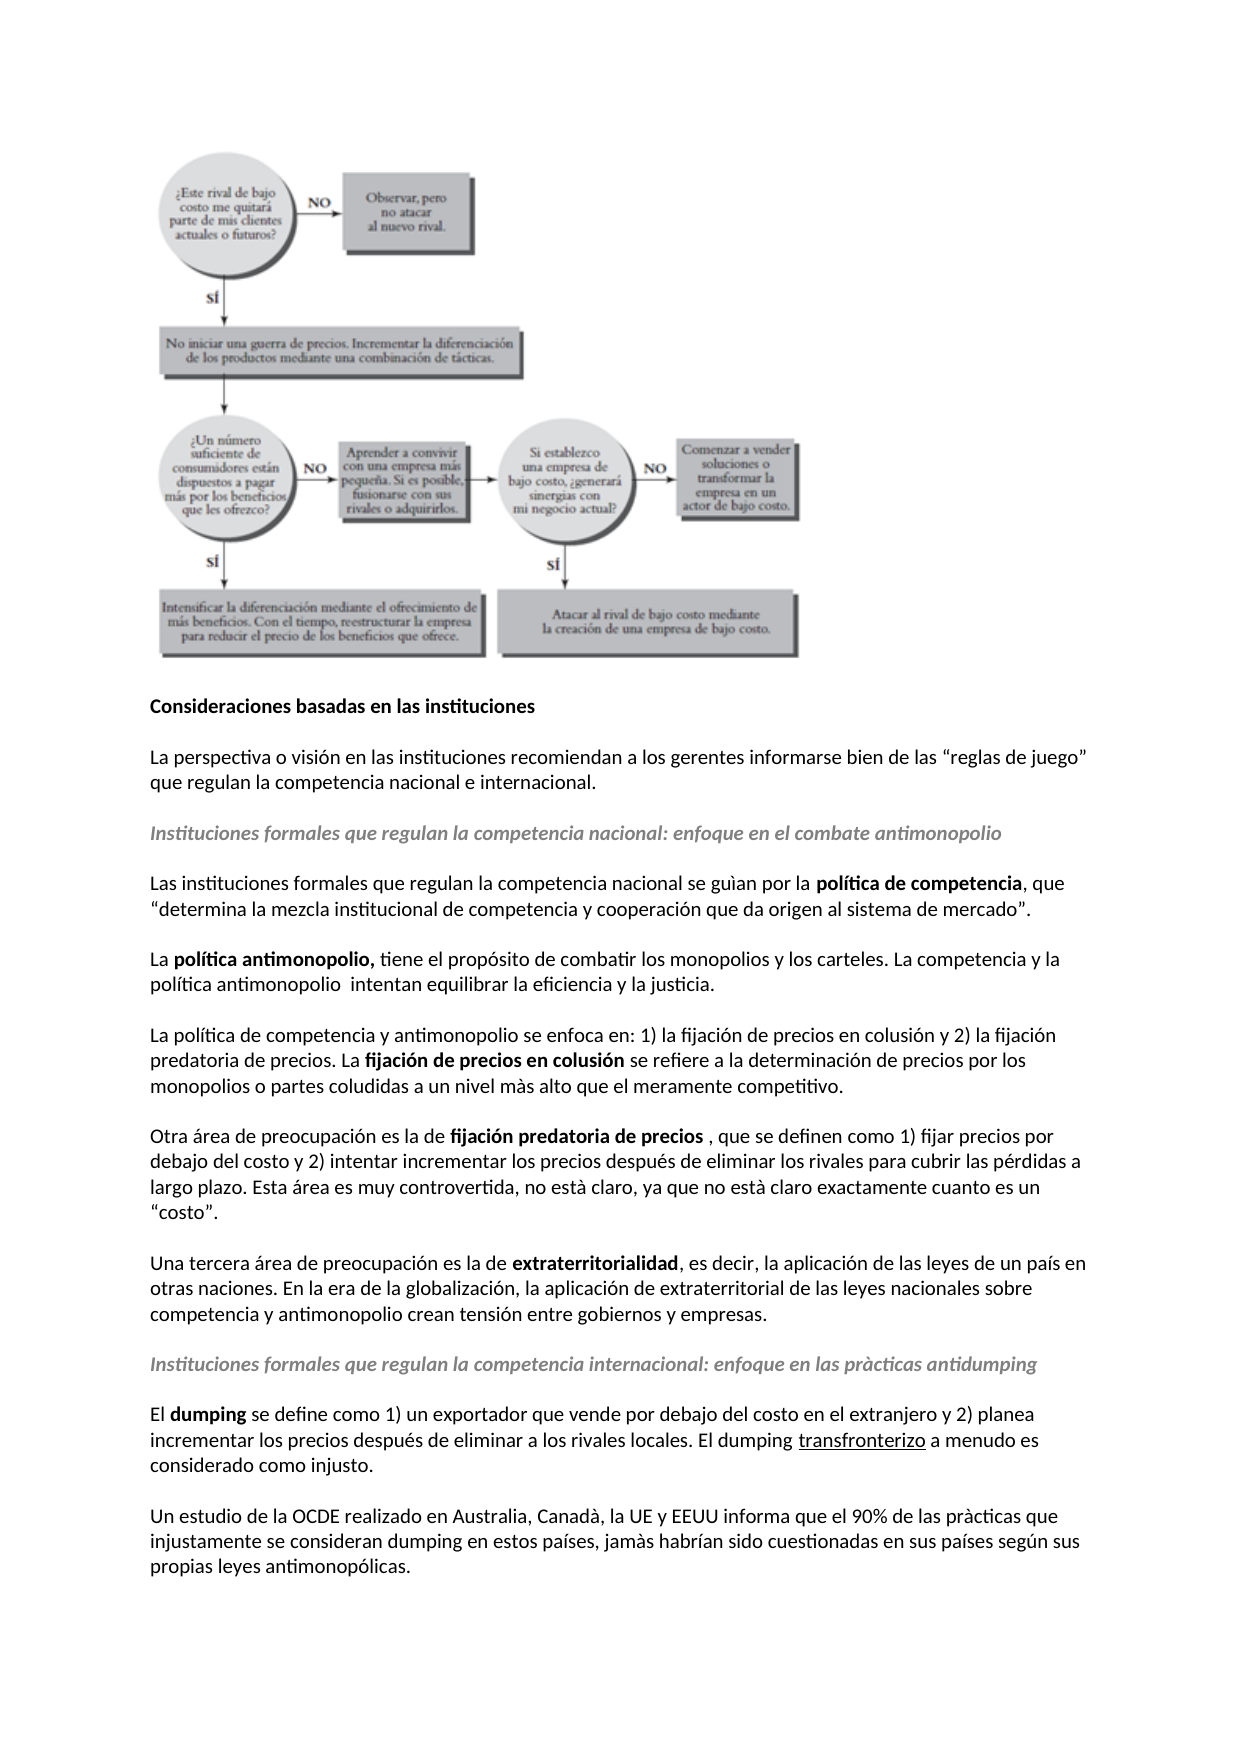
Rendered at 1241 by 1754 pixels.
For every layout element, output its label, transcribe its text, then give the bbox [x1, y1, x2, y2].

text Un estudio de la OCDE realizado en Australia, Canadà, la UE y EEUU informa que el 90% de las pràcticas que injustamente se consideran dumping en estos países, jamàs habrían sido cuestionadas en sus países según sus propias leyes antimonopólicas. [150, 1503, 1090, 1579]
text La perspectiva o visión en las instituciones recomiendan a los gerentes informarse bien de las “reglas de juego” que regulan la competencia nacional e internacional. [150, 744, 1090, 795]
text Una tercera área de preocupación es la de extraterritorialidad, es decir, la aplicación de las leyes de un país en otras naciones. En la era de la globalización, la aplicación de extraterritorial de las leyes nacionales sobre competencia y antimonopolio crean tensión entre gobiernos y empresas. [150, 1250, 1090, 1326]
text Las instituciones formales que regulan la competencia nacional se guìan por la política de competencia, que “determina la mezcla institucional de competencia y cooperación que da origen al sistema de mercado”. [150, 870, 1090, 921]
text Instituciones formales que regulan la competencia nacional: enfoque en el combate antimonopolio [150, 820, 1090, 845]
text La política de competencia y antimonopolio se enfoca en: 1) la fijación de precios en colusión y 2) la fijación predatoria de precios. La fijación de precios en colusión se refiere a la determinación de precios por los monopolios o partes coludidas a un nivel màs alto que el meramente competitivo. [150, 1022, 1090, 1098]
text Consideraciones basadas en las instituciones [150, 694, 1090, 719]
text Instituciones formales que regulan la competencia internacional: enfoque en las pràcticas antidumping [150, 1351, 1090, 1377]
text Otra área de preocupación es la de fijación predatoria de precios , que se definen como 1) fijar precios por debajo del costo y 2) intentar incrementar los precios después de eliminar los rivales para cubrir las pérdidas a largo plazo. Esta área es muy controvertida, no està claro, ya que no està claro exactamente cuanto es un “costo”. [150, 1123, 1090, 1225]
picture [150, 150, 804, 669]
text La política antimonopolio, tiene el propósito de combatir los monopolios y los carteles. La competencia y la política antimonopolio intentan equilibrar la eficiencia y la justicia. [150, 946, 1090, 997]
text El dumping se define como 1) un exportador que vende por debajo del costo en el extranjero y 2) planea incrementar los precios después de eliminar a los rivales locales. El dumping transfronterizo a menudo es considerado como injusto. [150, 1402, 1090, 1478]
